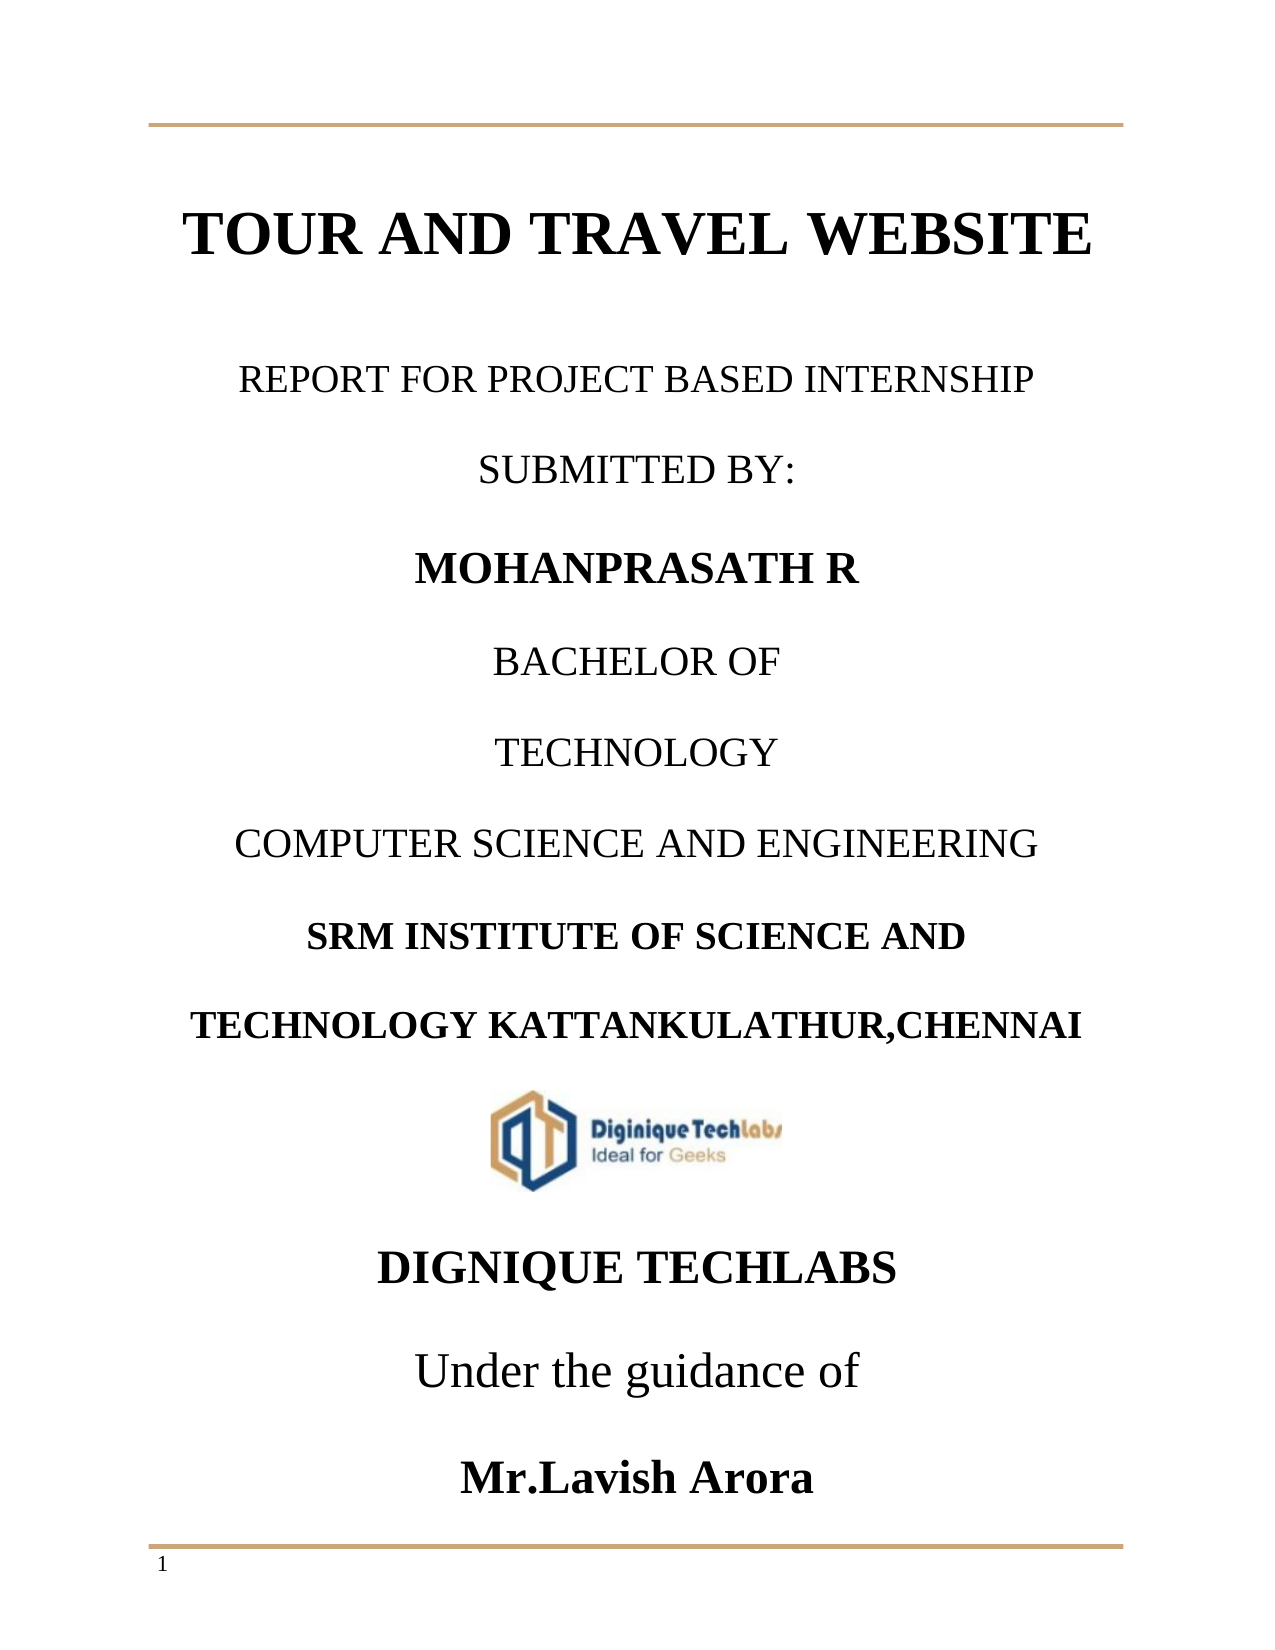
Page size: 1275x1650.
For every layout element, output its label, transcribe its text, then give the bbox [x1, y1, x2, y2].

picture [148, 1544, 1124, 1549]
text SRM INSTITUTE OF SCIENCE AND TECHNOLOGY KATTANKULATHUR,CHENNAI [158, 913, 1114, 1047]
text Mr.Lavish Arora [158, 1449, 1116, 1504]
text DIGNIQUE TECHLABS [158, 1238, 1116, 1293]
text COMPUTER SCIENCE AND ENGINEERING [158, 819, 1114, 867]
text Under the guidance of [158, 1341, 1116, 1398]
picture [148, 123, 1124, 127]
text SUBMITTED BY: MOHANPRASATH R BACHELOR OF TECHNOLOGY [345, 444, 928, 776]
title TOUR AND TRAVEL WEBSITE [158, 196, 1118, 268]
text REPORT FOR PROJECT BASED INTERNSHIP [158, 355, 1114, 401]
picture [490, 1090, 783, 1192]
